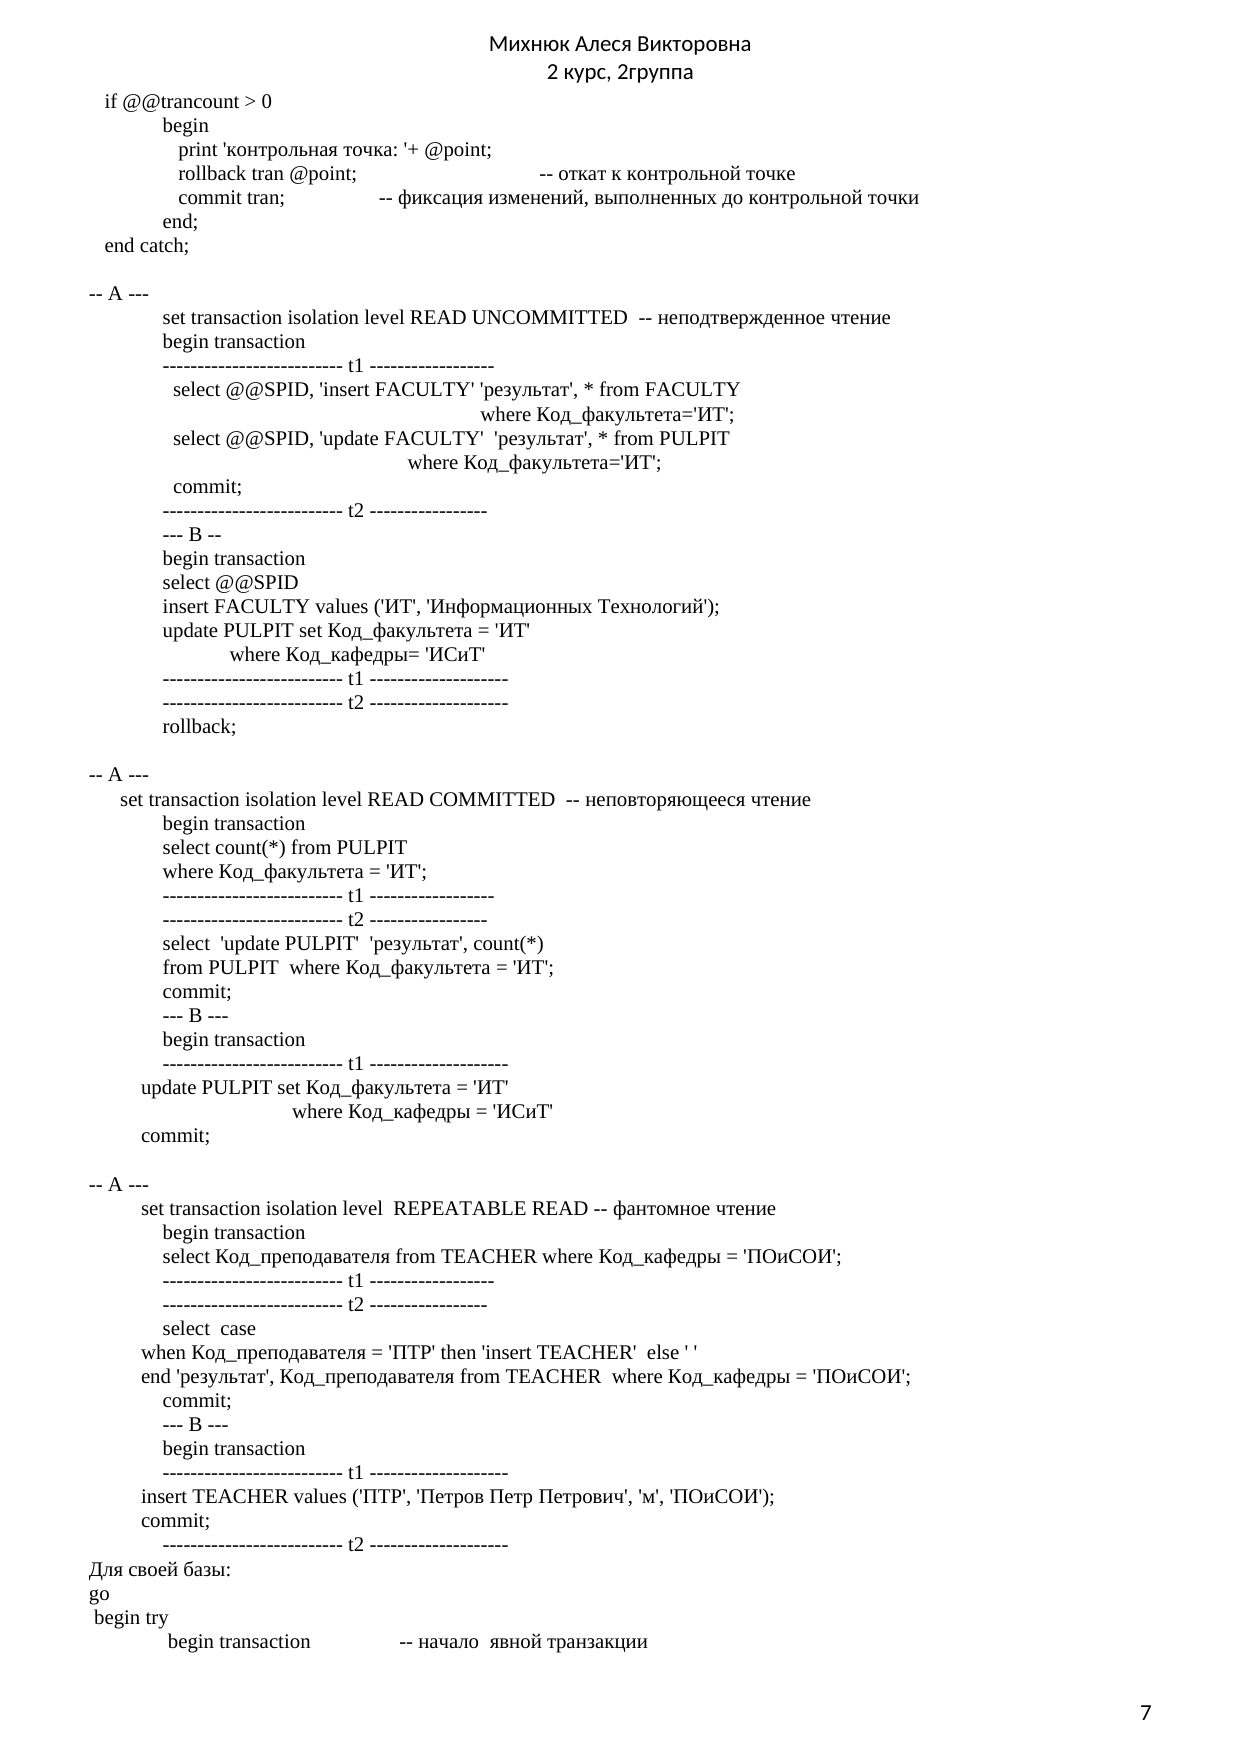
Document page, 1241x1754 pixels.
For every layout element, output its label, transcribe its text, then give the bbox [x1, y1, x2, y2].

text insert FACULTY values ('ИТ', 'Информационных Технологий'); [89, 594, 1152, 618]
text -------------------------- t1 ------------------ [89, 1268, 1152, 1292]
text -------------------------- t2 -------------------- [89, 690, 1152, 714]
text from PULPIT where Код_факультета = 'ИТ'; [89, 955, 1152, 979]
text select 'update PULPIT' 'результат', count(*) [89, 931, 1152, 955]
text rollback tran @point; -- откат к контрольной точке [89, 161, 1152, 185]
text begin transaction [89, 1436, 1152, 1460]
text select @@SPID, 'update FACULTY' 'результат', * from PULPIT [89, 426, 1152, 449]
text commit; [89, 979, 1152, 1003]
text begin transaction [89, 546, 1152, 570]
text -------------------------- t1 -------------------- [89, 1051, 1152, 1075]
text --- B -- [89, 522, 1152, 546]
text -------------------------- t2 ----------------- [89, 1292, 1152, 1316]
text where Код_кафедры= 'ИСиТ' [89, 642, 1152, 666]
text end 'результат', Код_преподавателя from TEACHER where Код_кафедры = 'ПОиСОИ'; [89, 1364, 1152, 1388]
text begin transaction -- начало явной транзакции [89, 1629, 1152, 1653]
text set transaction isolation level REPEATABLE READ -- фантомное чтение [89, 1196, 1152, 1219]
text select @@SPID [89, 570, 1152, 594]
text Для своей базы: [89, 1556, 1152, 1581]
text begin transaction [89, 811, 1152, 834]
text commit tran; -- фиксация изменений, выполненных до контрольной точки [89, 185, 1152, 209]
text select Код_преподавателя from TEACHER where Код_кафедры = 'ПОиСОИ'; [89, 1244, 1152, 1268]
text -------------------------- t2 -------------------- [89, 1532, 1152, 1556]
text go [89, 1581, 1152, 1604]
text commit; [89, 1508, 1152, 1532]
text insert TEACHER values ('ПТР', 'Петров Петр Петрович', 'м', 'ПОиСОИ'); [89, 1484, 1152, 1508]
text update PULPIT set Код_факультета = 'ИТ' [89, 618, 1152, 642]
text select count(*) from PULPIT [89, 834, 1152, 859]
text commit; [89, 474, 1152, 498]
text --- B --- [89, 1412, 1152, 1436]
text --- B --- [89, 1003, 1152, 1027]
text update PULPIT set Код_факультета = 'ИТ' [89, 1075, 1152, 1099]
text -------------------------- t1 -------------------- [89, 666, 1152, 690]
text select @@SPID, 'insert FACULTY' 'результат', * from FACULTY [89, 377, 1152, 401]
text where Код_факультета = 'ИТ'; [89, 859, 1152, 883]
text rollback; [89, 714, 1152, 738]
text when Код_преподавателя = 'ПТР' then 'insert TEACHER' else ' ' [89, 1340, 1152, 1364]
text end; [89, 209, 1152, 233]
text -------------------------- t1 ------------------ [89, 353, 1152, 377]
text -------------------------- t1 ------------------ [89, 883, 1152, 907]
text -- A --- [89, 762, 1152, 786]
text begin try [89, 1604, 1152, 1629]
text select case [89, 1316, 1152, 1340]
text set transaction isolation level READ UNCOMMITTED -- неподтвержденное чтение [89, 305, 1152, 329]
text -- A --- [89, 1171, 1152, 1196]
text end catch; [89, 233, 1152, 257]
text where Код_факультета='ИТ'; [89, 401, 1152, 426]
text -------------------------- t1 -------------------- [89, 1460, 1152, 1484]
text begin transaction [89, 1219, 1152, 1244]
text where Код_факультета='ИТ'; [89, 449, 1152, 474]
text -------------------------- t2 ----------------- [89, 498, 1152, 522]
text begin transaction [89, 1027, 1152, 1051]
text if @@trancount > 0 [89, 89, 1152, 113]
text where Код_кафедры = 'ИСиТ' [89, 1099, 1152, 1123]
text -------------------------- t2 ----------------- [89, 907, 1152, 931]
text set transaction isolation level READ COMMITTED -- неповторяющееся чтение [89, 786, 1152, 811]
text -- A --- [89, 281, 1152, 305]
text begin [89, 113, 1152, 137]
text print 'контрольная точка: '+ @point; [89, 137, 1152, 161]
text commit; [89, 1388, 1152, 1412]
text begin transaction [89, 329, 1152, 353]
text commit; [89, 1123, 1152, 1147]
